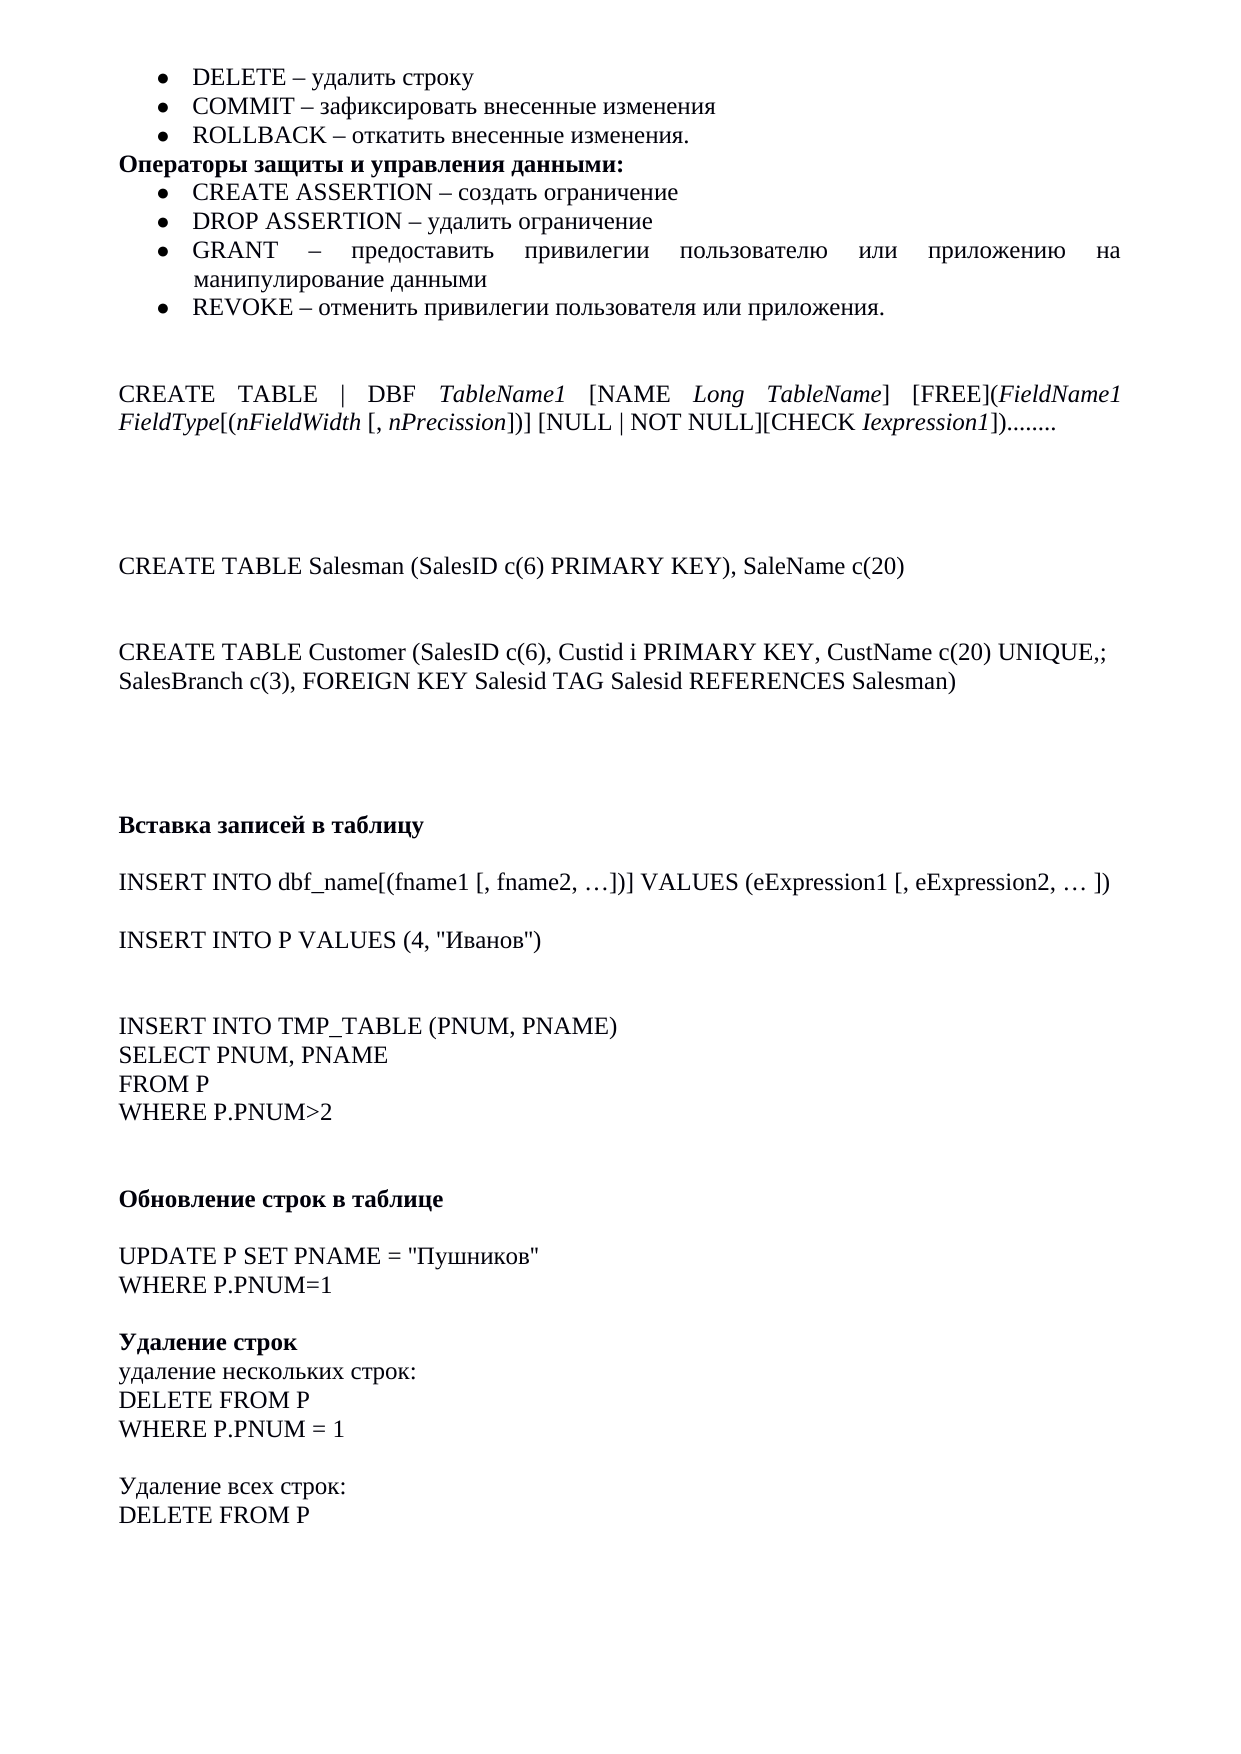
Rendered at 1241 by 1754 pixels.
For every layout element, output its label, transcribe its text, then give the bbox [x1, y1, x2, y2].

text CREATE TABLE | DBF TableName1 [NAME Long TableName] [FREE](FieldName1 FieldType[(nFieldWidth [, nPrecission])] [NULL | NOT NULL][CHECK Iexpression1])........ [118, 379, 1122, 436]
text UPDATE P SET PNAME = ''Пушников'' [118, 1241, 1122, 1270]
text SalesBranch c(3), FOREIGN KEY Salesid TAG Salesid REFERENCES Salesman) [118, 666, 1122, 695]
text SELECT PNUM, PNAME [118, 1040, 1122, 1069]
list REVOKE – отменить привилегии пользователя или приложения. [156, 292, 1122, 321]
text удаление нескольких строк: [118, 1356, 1122, 1385]
text WHERE P.PNUM = 1 [118, 1414, 1122, 1442]
list DELETE – удалить строку [156, 62, 1122, 91]
list COMMIT – зафиксировать внесенные изменения [156, 91, 1122, 120]
list GRANT – предоставить привилегии пользователю или приложению на манипулирование данными [156, 235, 1122, 292]
text Вставка записей в таблицу [118, 810, 1122, 839]
list ROLLBACK – откатить внесенные изменения. [156, 120, 1122, 149]
text DELETE FROM P [118, 1385, 1122, 1414]
text CREATE TABLE Customer (SalesID c(6), Custid i PRIMARY KEY, CustName c(20) UNIQUE,; [118, 637, 1122, 666]
text FROM P [118, 1069, 1122, 1097]
text CREATE TABLE Salesman (SalesID c(6) PRIMARY KEY), SaleName c(20) [118, 551, 1122, 580]
text DELETE FROM P [118, 1500, 1122, 1529]
text Операторы защиты и управления данными: [118, 149, 1122, 177]
list CREATE ASSERTION – создать ограничение [156, 177, 1122, 206]
text Обновление строк в таблице [118, 1184, 1122, 1212]
text Удаление всех строк: [118, 1471, 1122, 1500]
text INSERT INTO P VALUES (4, ''Иванов'') [118, 925, 1122, 954]
text INSERT INTO TMP_TABLE (PNUM, PNAME) [118, 1011, 1122, 1040]
text Удаление строк [118, 1327, 1122, 1356]
text WHERE P.PNUM=1 [118, 1270, 1122, 1299]
list DROP ASSERTION – удалить ограничение [156, 206, 1122, 235]
text INSERT INTO dbf_name[(fname1 [, fname2, …])] VALUES (eExpression1 [, eExpression2, … ]) [118, 867, 1122, 896]
text WHERE P.PNUM>2 [118, 1097, 1122, 1126]
